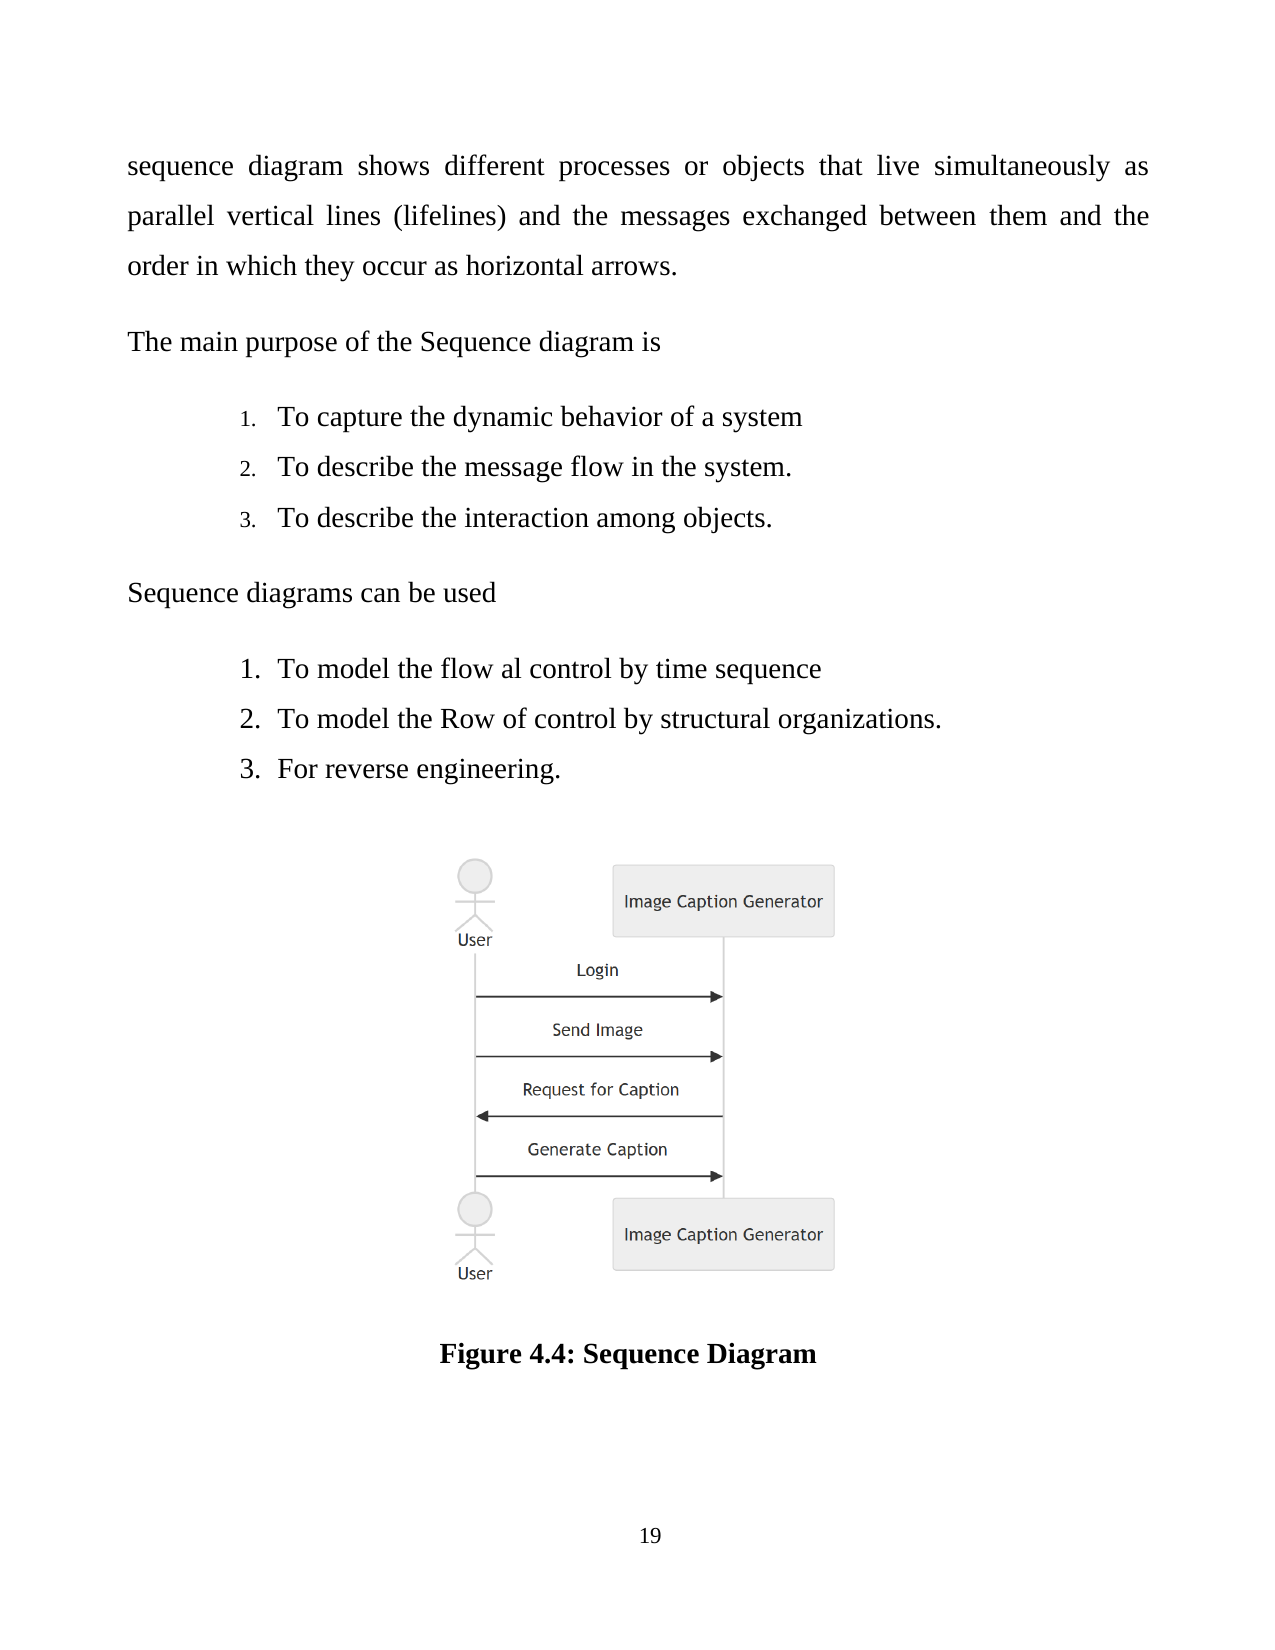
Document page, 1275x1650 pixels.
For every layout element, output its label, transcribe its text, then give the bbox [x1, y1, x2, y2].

list To model the Row of control by structural organizations. [239, 701, 1214, 735]
text Sequence diagrams can be used [127, 575, 1214, 609]
list To describe the message flow in the system. [239, 449, 1214, 483]
list For reverse engineering. [239, 751, 1214, 785]
list To capture the dynamic behavior of a system [239, 399, 1214, 433]
subtitle Figure 4.4: Sequence Diagram [42, 1336, 1214, 1369]
list To describe the interaction among objects. [239, 500, 1214, 533]
picture [428, 852, 872, 1293]
text The main purpose of the Sequence diagram is [127, 324, 1214, 357]
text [127, 148, 1149, 282]
list To model the flow al control by time sequence [239, 651, 1214, 684]
